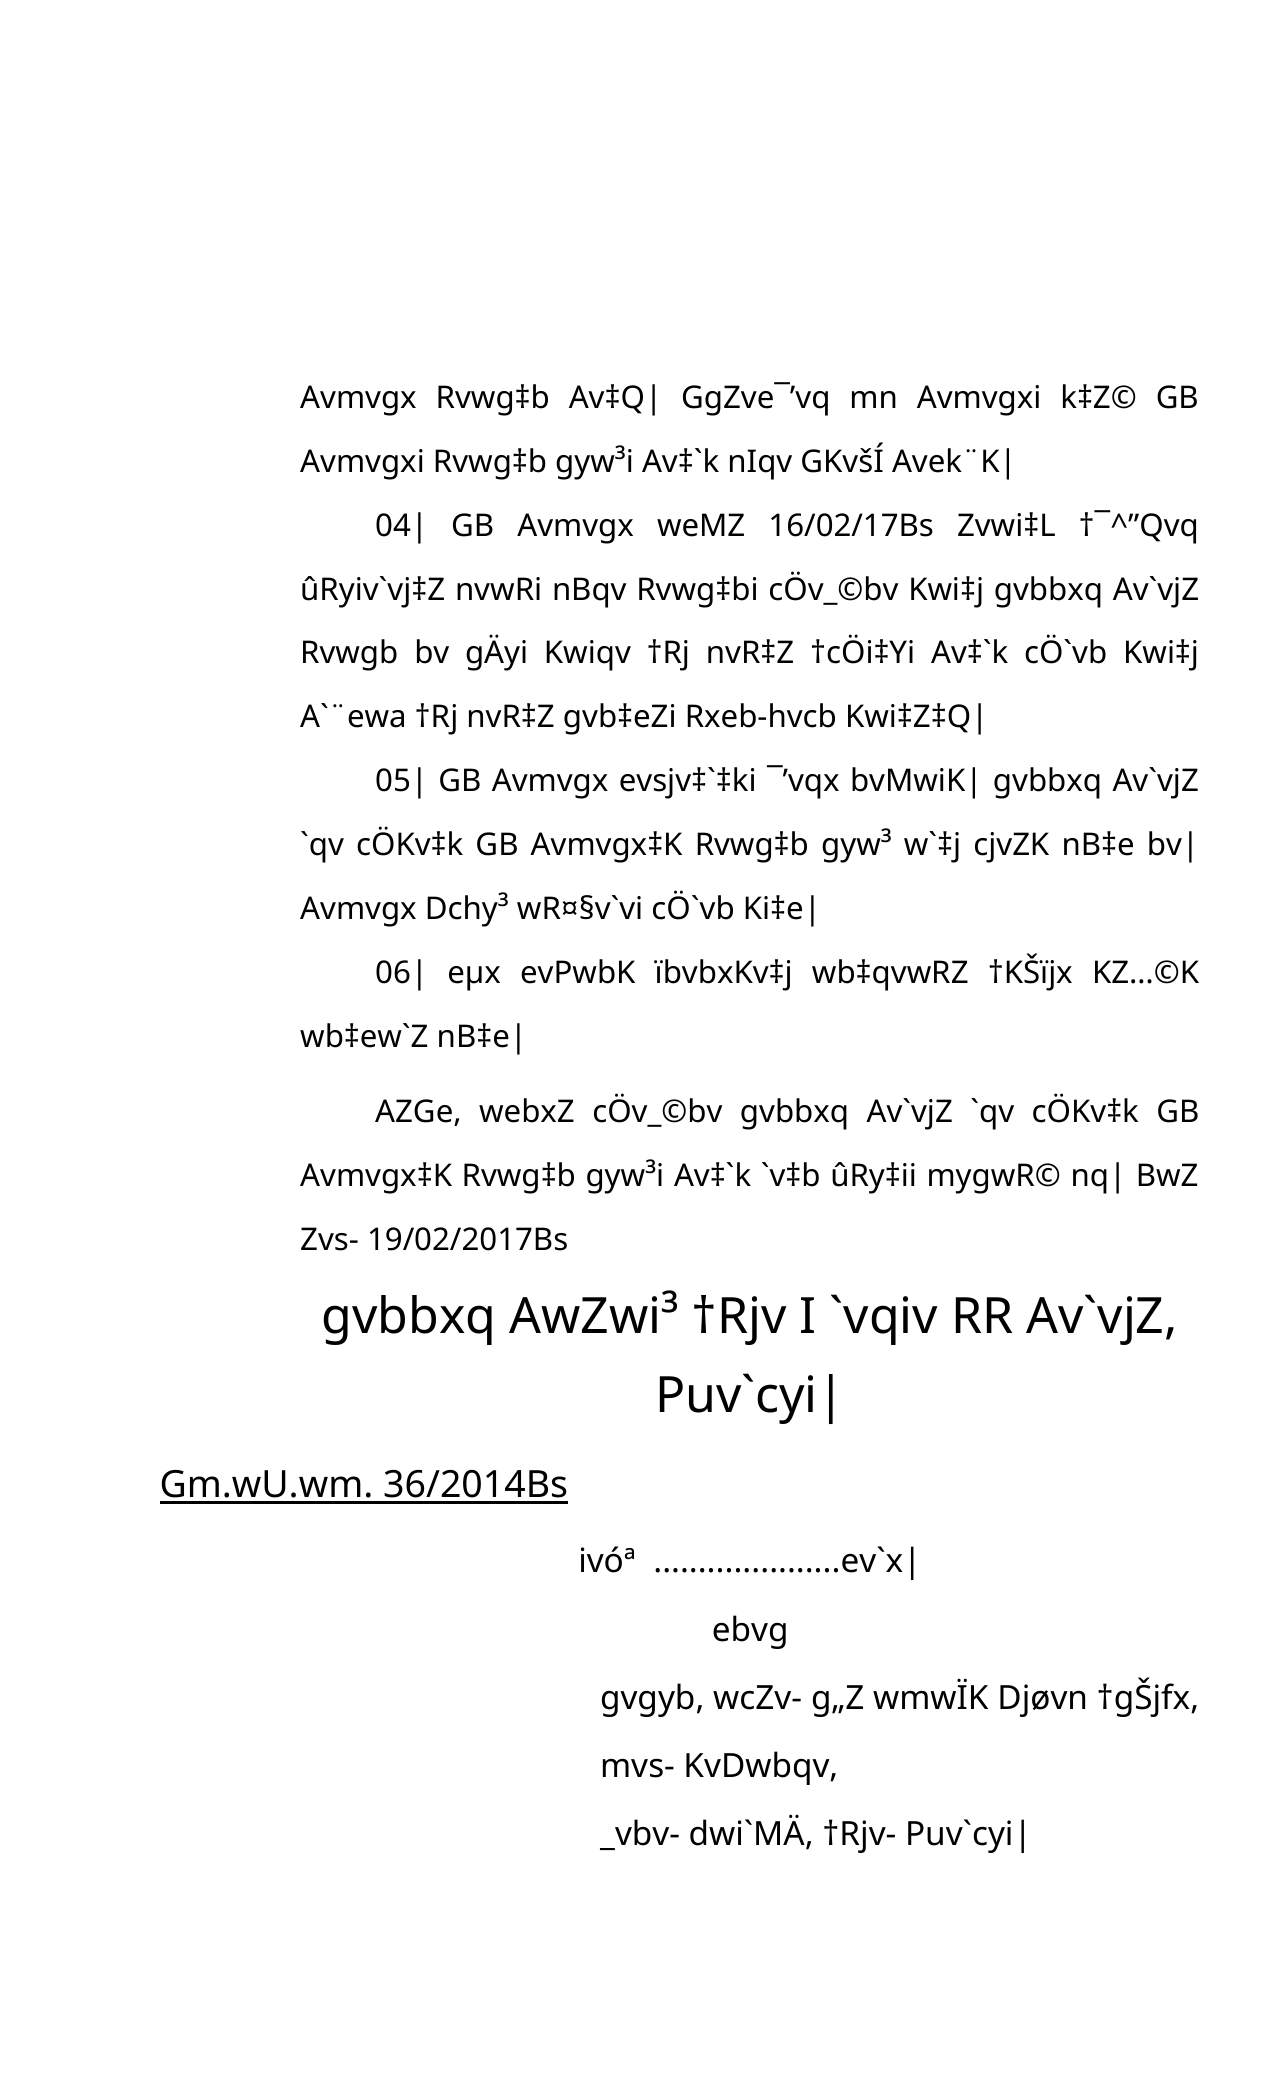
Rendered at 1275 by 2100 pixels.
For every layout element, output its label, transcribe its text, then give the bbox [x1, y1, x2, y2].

text Gm.wU.wm. 36/2014Bs [159, 1458, 1200, 1509]
text _vbv- dwi`MÄ, †Rjv- Puv`cyi| [600, 1810, 1200, 1855]
text 04| GB Avmvgx weMZ 16/02/17Bs Zvwi‡L †¯^”Qvq ûRyiv`vj‡Z nvwRi nBqv Rvwg‡bi cÖv_©bv Kwi‡j gvbbxq Av`vjZ Rvwgb bv gÄyi Kwiqv †Rj nvR‡Z †cÖi‡Yi Av‡`k cÖ`vb Kwi‡j A`¨ewa †Rj nvR‡Z gvb‡eZi Rxeb-hvcb Kwi‡Z‡Q| [300, 503, 1200, 737]
text gvbbxq AwZwi³ †Rjv I `vqiv RR Av`vjZ, Puv`cyi| [300, 1280, 1200, 1427]
text 06| eµx evPwbK ïbvbxKv‡j wb‡qvwRZ †KŠïjx KZ…©K wb‡ew`Z nB‡e| [300, 950, 1200, 1056]
text ebvg [300, 1605, 1200, 1651]
text AZGe, webxZ cÖv_©bv gvbbxq Av`vjZ `qv cÖKv‡k GB Avmvgx‡K Rvwg‡b gyw³i Av‡`k `v‡b ûRy‡ii mygwR© nq| BwZ Zvs- 19/02/2017Bs [300, 1089, 1200, 1259]
text 05| GB Avmvgx evsjv‡`‡ki ¯’vqx bvMwiK| gvbbxq Av`vjZ `qv cÖKv‡k GB Avmvgx‡K Rvwg‡b gyw³ w`‡j cjvZK nB‡e bv| Avmvgx Dchy³ wR¤§v`vi cÖ`vb Ki‡e| [300, 758, 1200, 928]
text gvgyb, wcZv- g„Z wmwÏK Djøvn †gŠjfx, mvs- KvDwbqv, [600, 1673, 1200, 1787]
text ivóª .....................ev`x| [300, 1537, 1200, 1583]
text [300, 375, 1200, 481]
